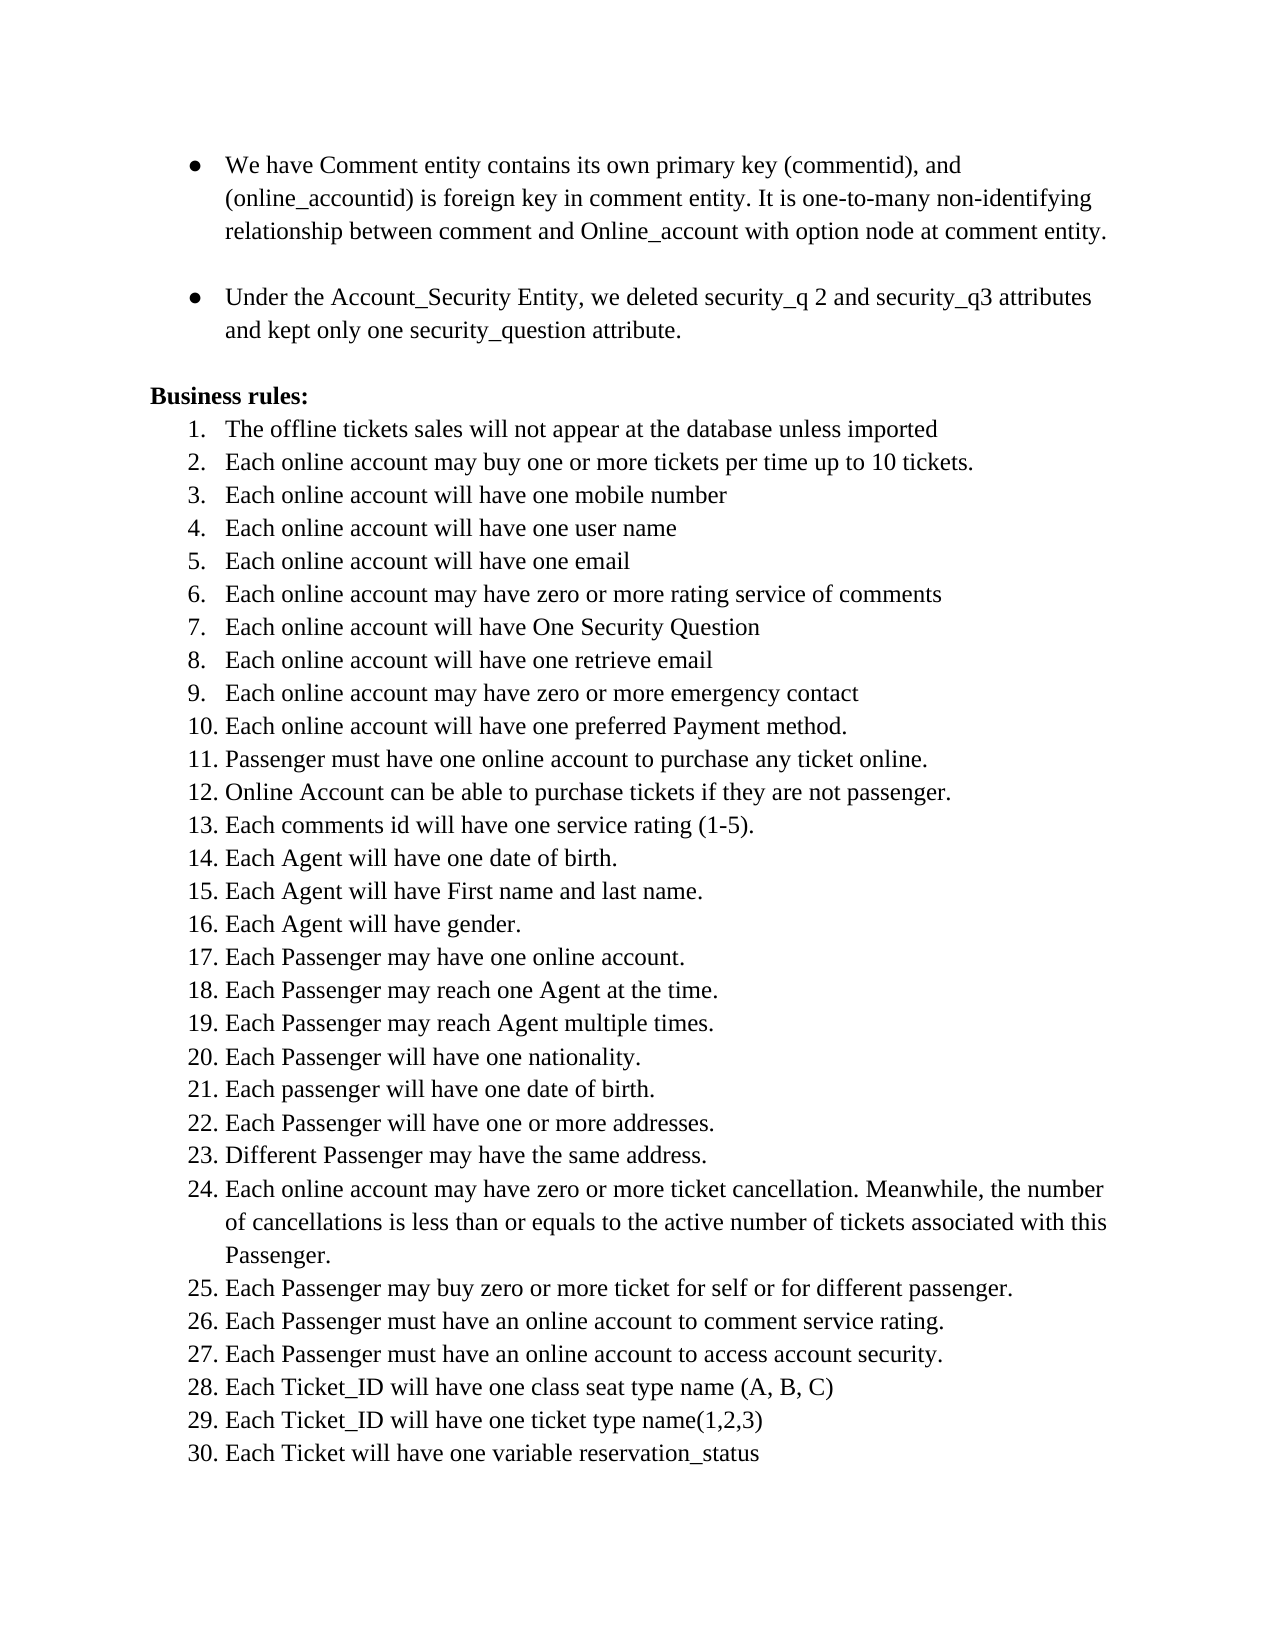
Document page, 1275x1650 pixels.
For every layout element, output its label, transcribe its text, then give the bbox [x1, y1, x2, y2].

list Each online account will have one email [187, 546, 1125, 575]
list Each online account may have zero or more emergency contact [187, 678, 1125, 707]
text Business rules: [150, 381, 1125, 410]
list Each Agent will have gender. [187, 909, 1125, 938]
list Online Account can be able to purchase tickets if they are not passenger. [187, 777, 1125, 806]
list Each online account will have one retrieve email [187, 645, 1125, 674]
list The offline tickets sales will not appear at the database unless imported [187, 414, 1125, 443]
list Each passenger will have one date of birth. [187, 1074, 1125, 1103]
list Under the Account_Security Entity, we deleted security_q 2 and security_q3 attributes and kept only one security_question attribute. [187, 282, 1125, 344]
list Each online account will have One Security Question [187, 612, 1125, 641]
list Each Passenger may buy zero or more ticket for self or for different passenger. [187, 1273, 1125, 1301]
list Each Passenger will have one or more addresses. [187, 1108, 1125, 1136]
list Each Passenger will have one nationality. [187, 1042, 1125, 1070]
list Each Ticket_ID will have one ticket type name(1,2,3) [187, 1405, 1125, 1433]
list Each comments id will have one service rating (1-5). [187, 810, 1125, 839]
list Each Passenger may reach one Agent at the time. [187, 976, 1125, 1004]
list Each Passenger must have an online account to comment service rating. [187, 1306, 1125, 1334]
list Each online account may have zero or more rating service of comments [187, 579, 1125, 608]
list Each Ticket will have one variable reservation_status [187, 1438, 1125, 1467]
list Each Passenger may have one online account. [187, 942, 1125, 971]
list Different Passenger may have the same address. [187, 1141, 1125, 1169]
list Each online account will have one preferred Payment method. [187, 711, 1125, 740]
list Each online account may buy one or more tickets per time up to 10 tickets. [187, 447, 1125, 476]
list Each online account will have one mobile number [187, 480, 1125, 509]
list Each online account will have one user name [187, 513, 1125, 542]
list Each Agent will have one date of birth. [187, 843, 1125, 872]
list We have Comment entity contains its own primary key (commentid), and (online_accountid) is foreign key in comment entity. It is one-to-many non-identifying relationship between comment and Online_account with option node at comment entity. [187, 150, 1125, 245]
list Each online account may have zero or more ticket cancellation. Meanwhile, the number of cancellations is less than or equals to the active number of tickets associated with this Passenger. [187, 1174, 1125, 1268]
list Each Passenger must have an online account to access account security. [187, 1339, 1125, 1367]
list Each Passenger may reach Agent multiple times. [187, 1008, 1125, 1037]
list Passenger must have one online account to purchase any ticket online. [187, 744, 1125, 773]
list Each Ticket_ID will have one class seat type name (A, B, C) [187, 1372, 1125, 1401]
list Each Agent will have First name and last name. [187, 876, 1125, 905]
